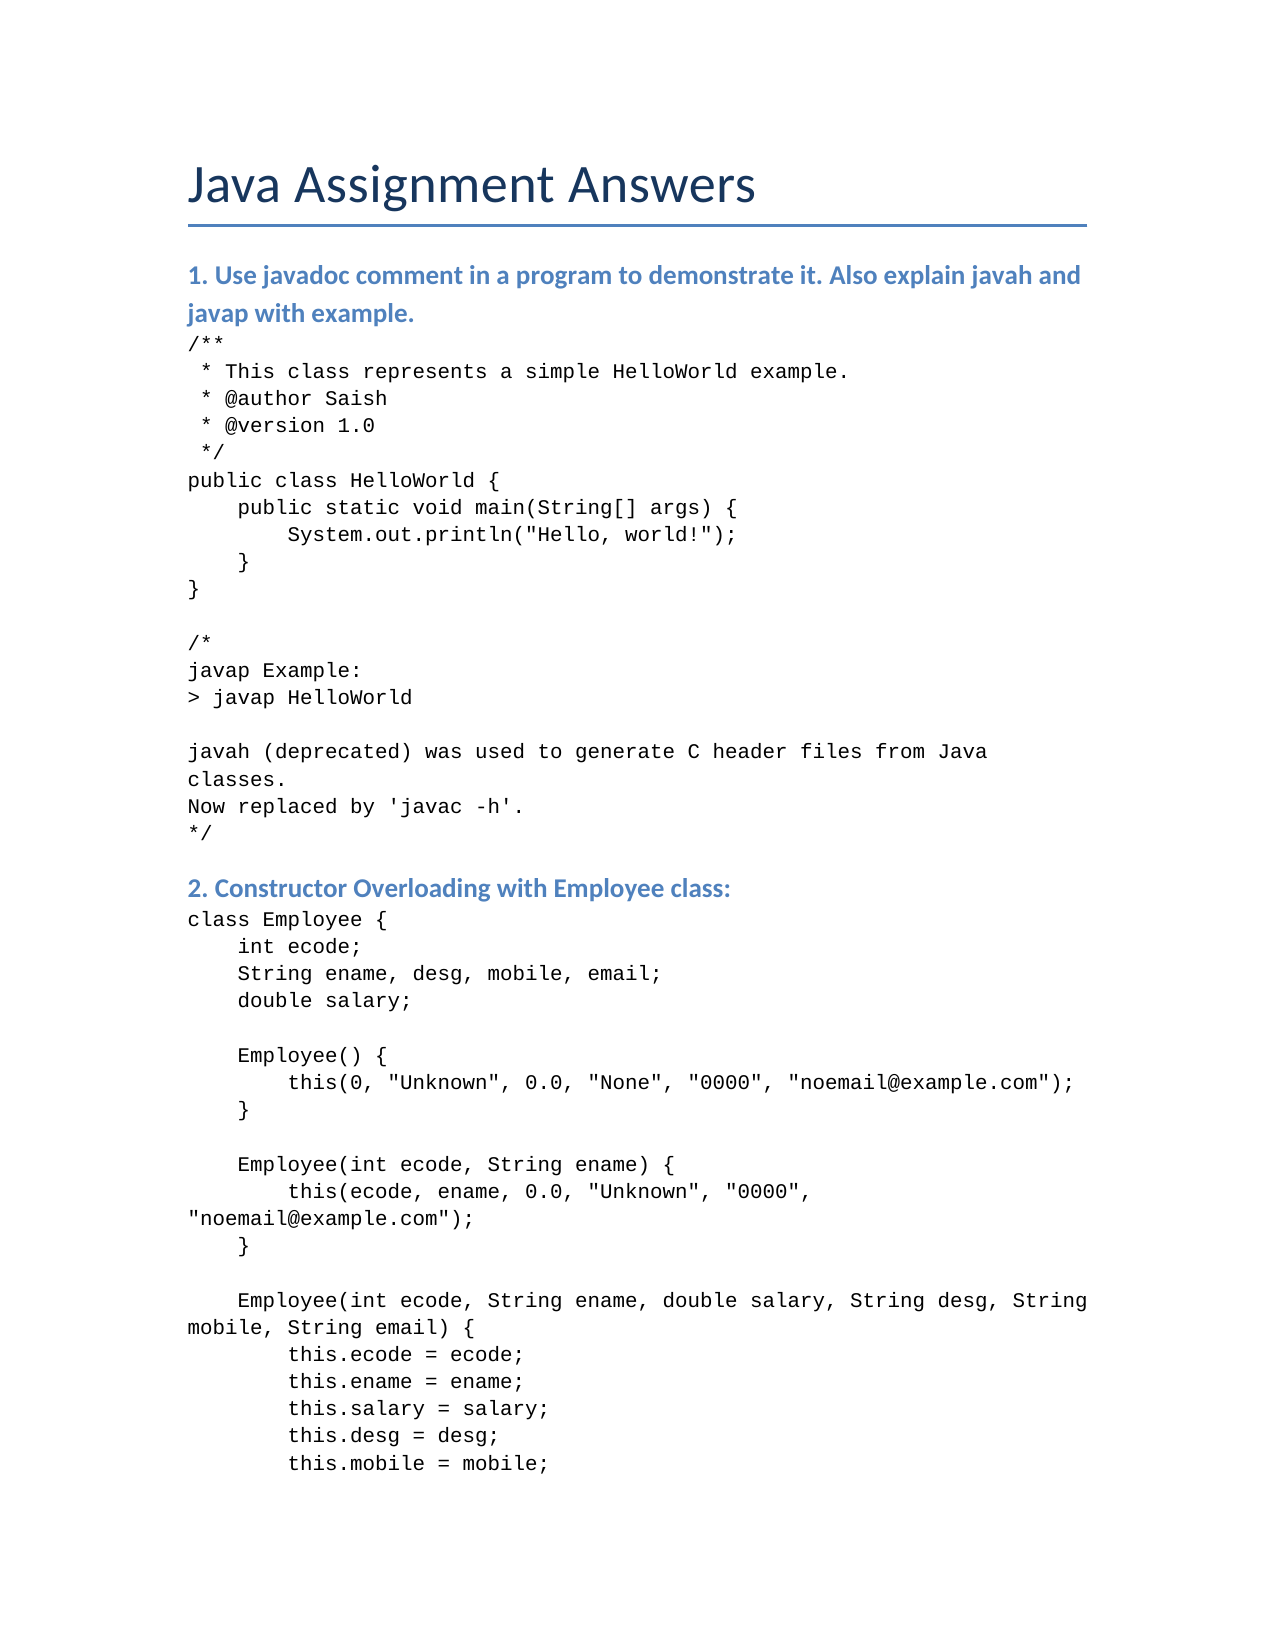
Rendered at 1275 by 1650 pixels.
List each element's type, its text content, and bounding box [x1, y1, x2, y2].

subtitle 1. Use javadoc comment in a program to demonstrate it. Also explain javah and javap with example. [187, 258, 1087, 329]
title Java Assignment Answers [187, 150, 1087, 227]
text /** * This class represents a simple HelloWorld example. * @author Saish * @version 1.0 */ public class HelloWorld { public static void main(String[] args) { System.out.println("Hello, world!"); } } /* javap Example: > javap HelloWorld javah (deprecated) was used to generate C header files from Java classes. Now replaced by 'javac -h'. */ [187, 334, 1087, 847]
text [187, 909, 1087, 1476]
subtitle 2. Constructor Overloading with Employee class: [187, 871, 1087, 904]
